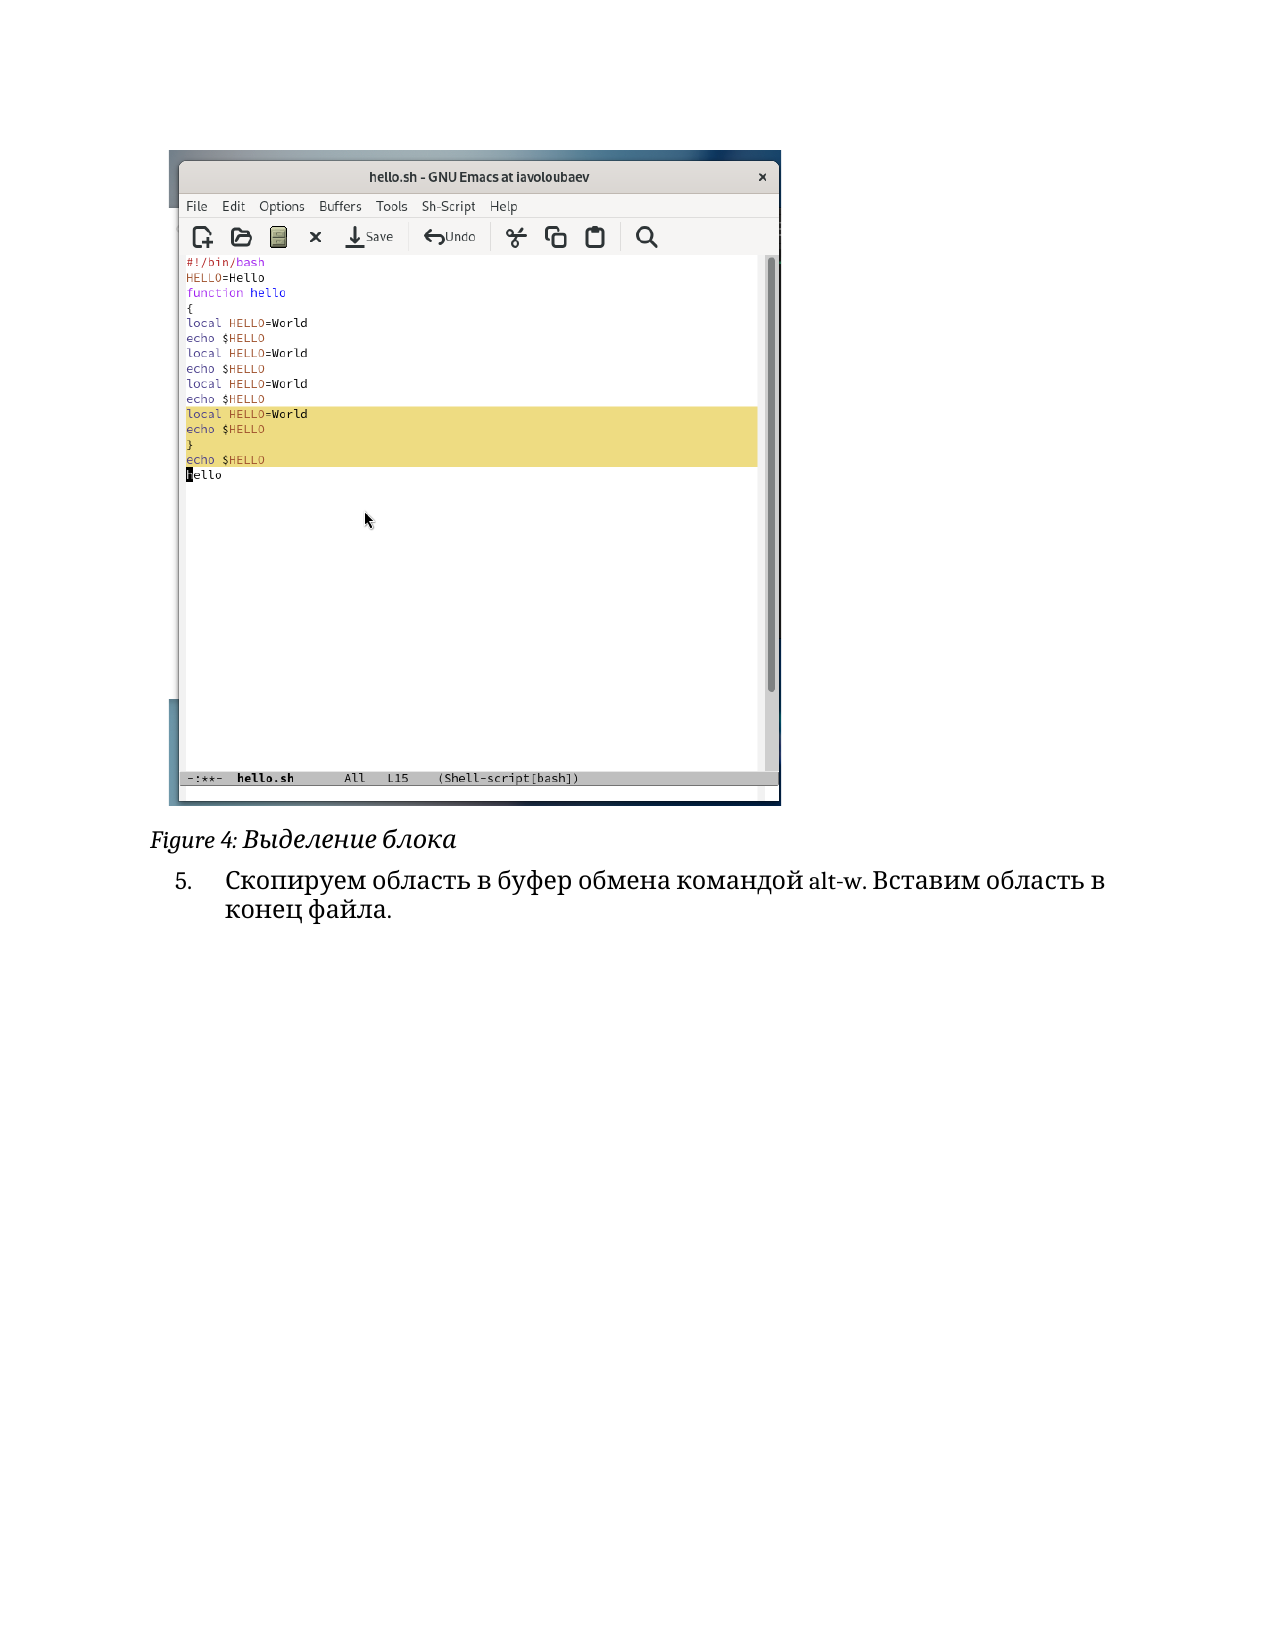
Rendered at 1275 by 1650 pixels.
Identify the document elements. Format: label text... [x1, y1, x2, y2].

picture [168, 150, 782, 806]
list Скопируем область в буфер обмена командой alt-w. Вставим область в конец файла. [175, 867, 1125, 925]
text Figure 4: Выделение блока [150, 826, 1125, 855]
